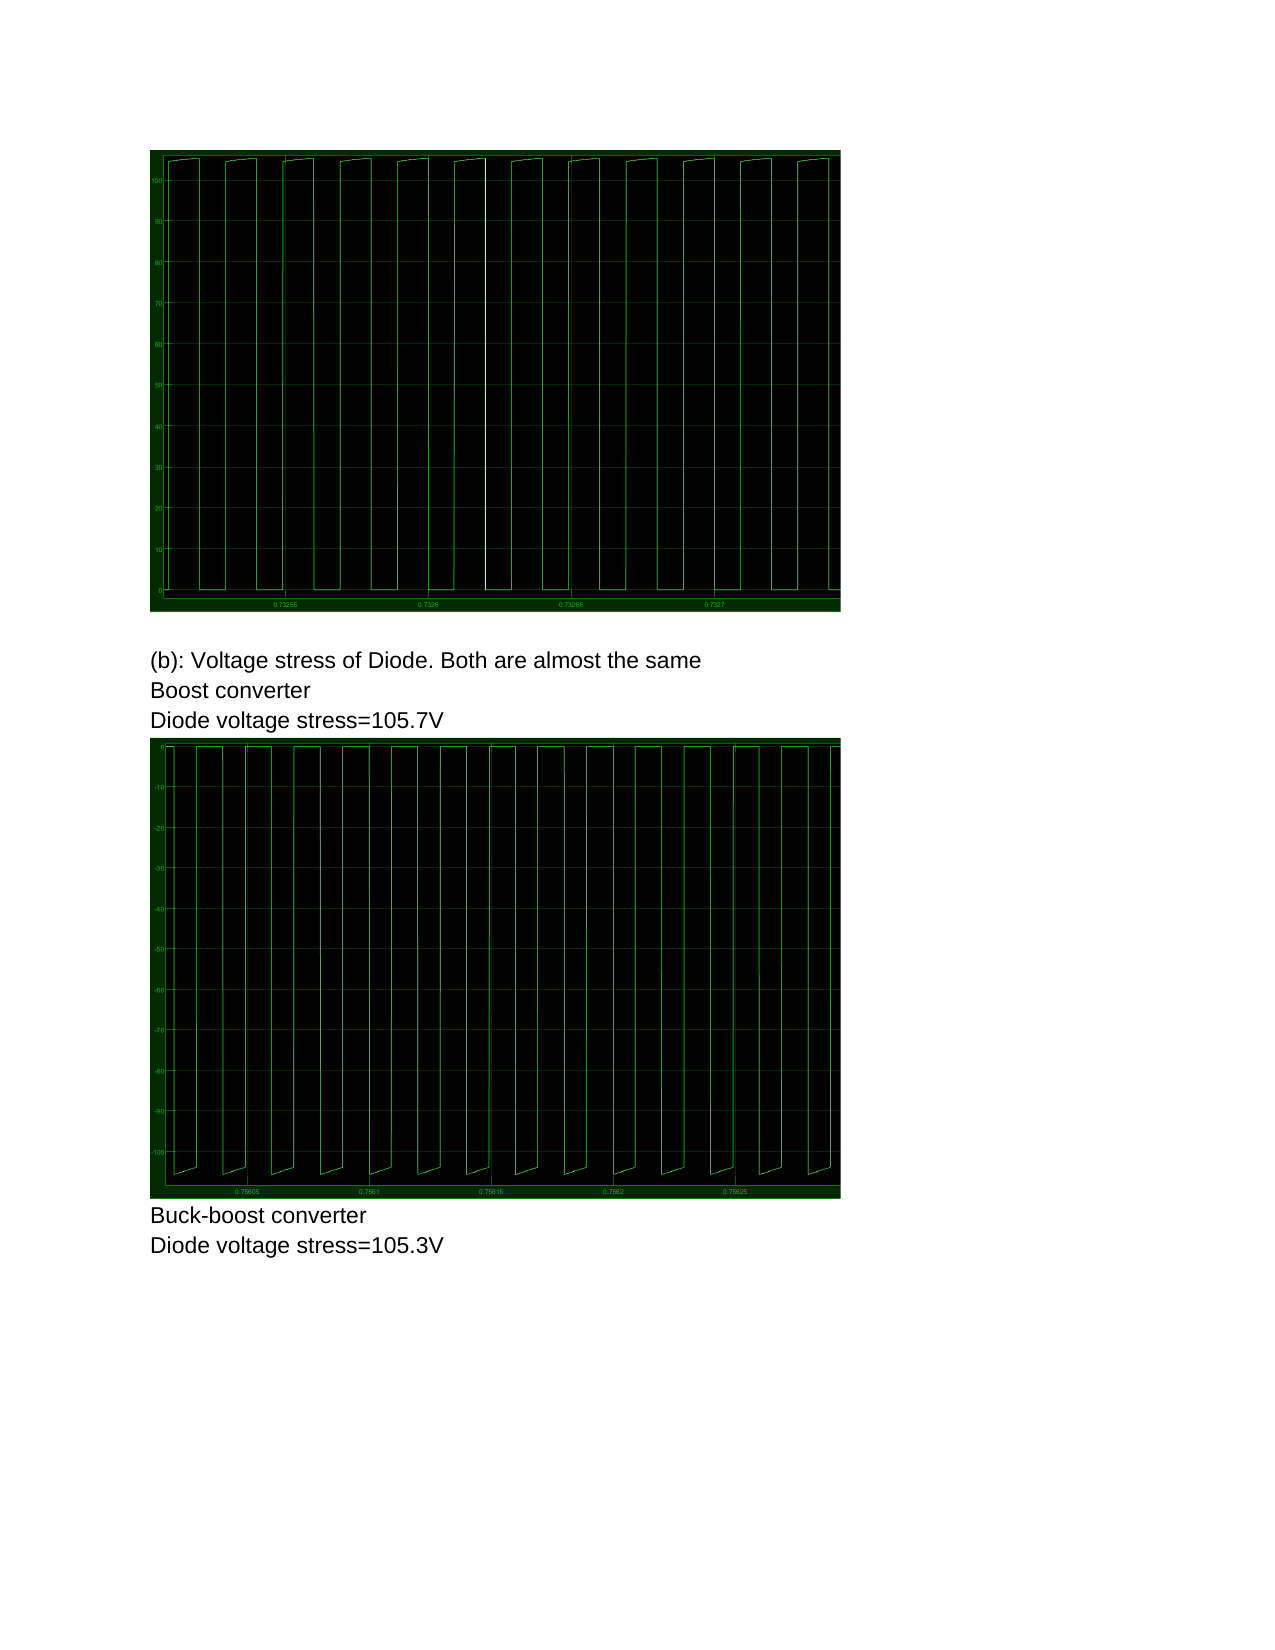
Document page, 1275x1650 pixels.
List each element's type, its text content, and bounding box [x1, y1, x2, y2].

text (b): Voltage stress of Diode. Both are almost the same [150, 647, 1125, 673]
text Diode voltage stress=105.3V [150, 1232, 1125, 1258]
text Boost converter [150, 677, 1125, 703]
picture [150, 150, 841, 613]
text Buck-boost converter [150, 1202, 1125, 1228]
picture [150, 737, 841, 1199]
text Diode voltage stress=105.7V [150, 707, 1125, 733]
